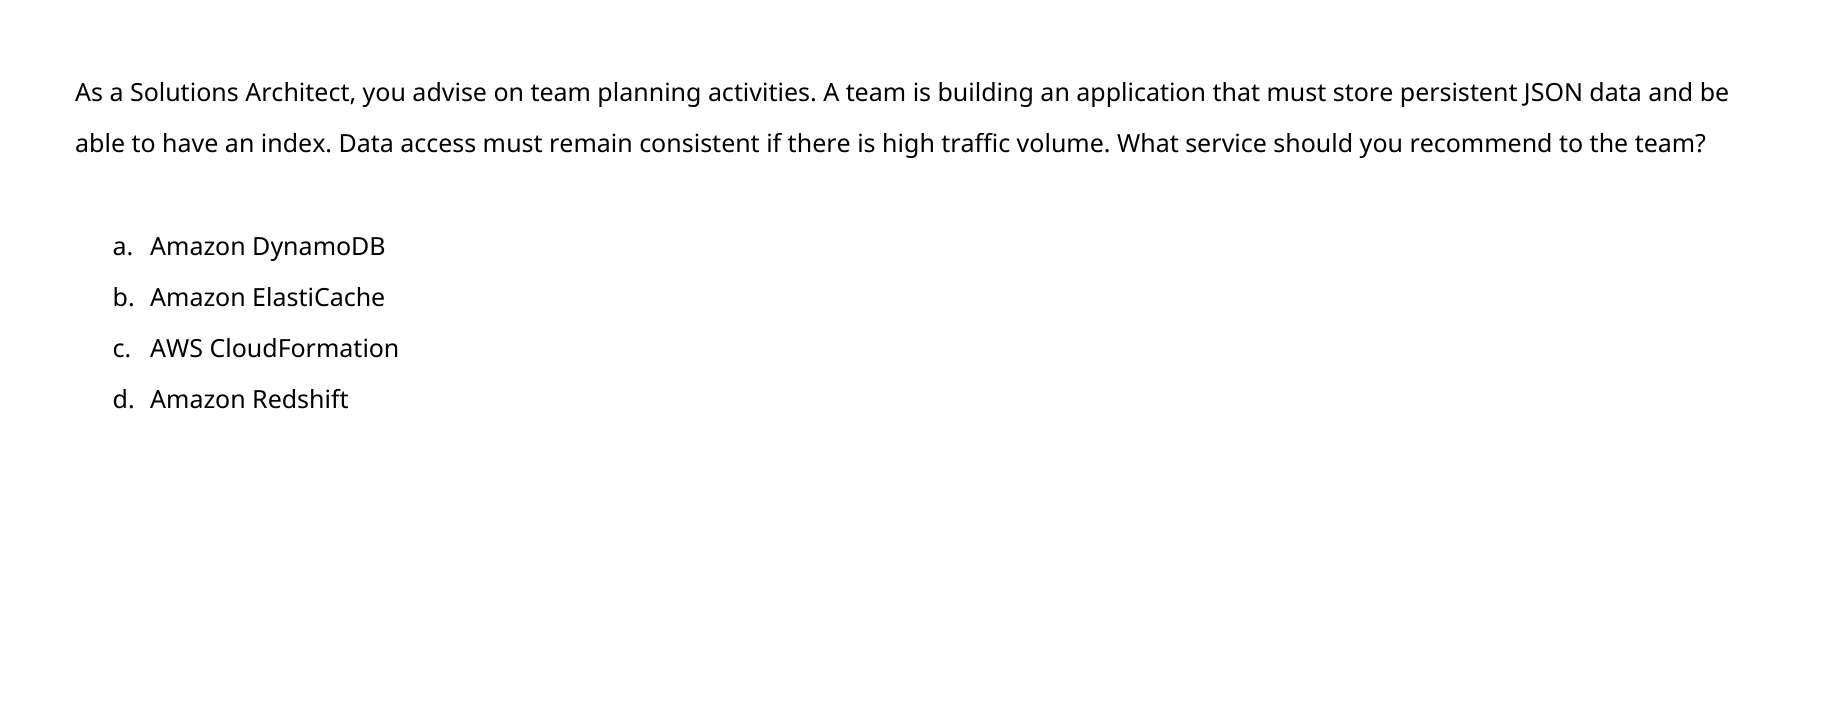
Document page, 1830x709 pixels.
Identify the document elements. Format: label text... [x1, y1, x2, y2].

list Amazon ElastiCache [112, 279, 1754, 313]
list Amazon DynamoDB [112, 228, 1754, 262]
list AWS CloudFormation [112, 330, 1754, 364]
text As a Solutions Architect, you advise on team planning activities. A team is building an application that must store persistent JSON data and be able to have an index. Data access must remain consistent if there is high traffic volume. What service should you recommend to the team? [75, 75, 1754, 160]
list Amazon Redshift [112, 381, 1754, 415]
